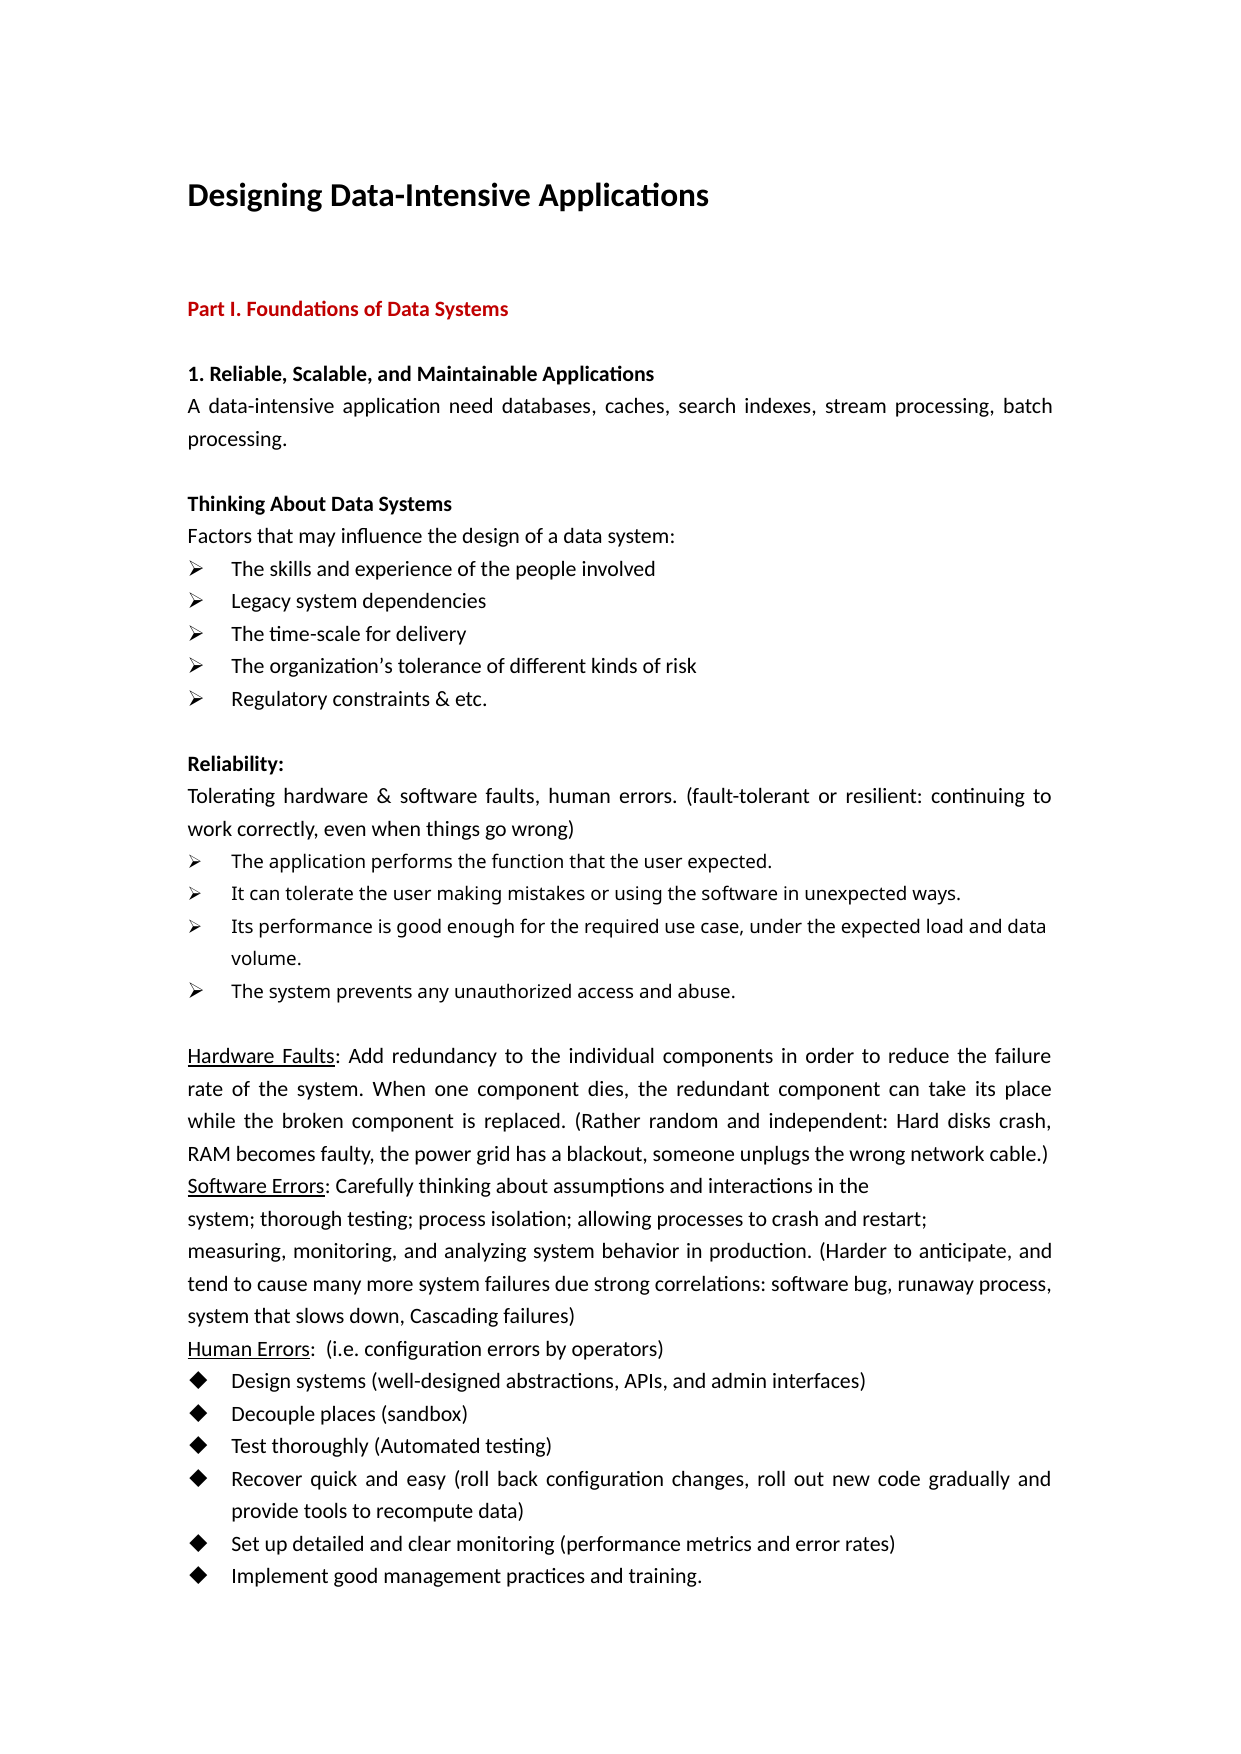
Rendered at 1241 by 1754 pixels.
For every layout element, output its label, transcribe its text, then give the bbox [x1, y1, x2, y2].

list Legacy system dependencies [187, 584, 1053, 617]
text Designing Data-Intensive Applications [187, 162, 1053, 227]
list Decouple places (sandbox) [187, 1397, 1053, 1429]
list Factors that may influence the design of a data system: [187, 519, 1053, 552]
list Its performance is good enough for the required use case, under the expected load and data volume. [187, 909, 1053, 974]
list A data-intensive application need databases, caches, search indexes, stream processing, batch processing. [187, 389, 1053, 454]
list The application performs the function that the user expected. [187, 844, 1053, 877]
list Thinking About Data Systems [187, 487, 1053, 519]
list Tolerating hardware & software faults, human errors. (fault-tolerant or resilient: continuing to work correctly, even when things go wrong) [187, 779, 1053, 844]
list system; thorough testing; process isolation; allowing processes to crash and restart; [187, 1202, 1053, 1234]
text Part I. Foundations of Data Systems [187, 292, 1053, 324]
list The system prevents any unauthorized access and abuse. [187, 974, 1053, 1007]
list Regulatory constraints & etc. [187, 682, 1053, 714]
list The skills and experience of the people involved [187, 552, 1053, 584]
list Test thoroughly (Automated testing) [187, 1429, 1053, 1462]
list The time-scale for delivery [187, 617, 1053, 649]
list The organization’s tolerance of different kinds of risk [187, 649, 1053, 682]
list Design systems (well-designed abstractions, APIs, and admin interfaces) [187, 1364, 1053, 1397]
list measuring, monitoring, and analyzing system behavior in production. (Harder to anticipate, and tend to cause many more system failures due strong correlations: software bug, runaway process, system that slows down, Cascading failures) [187, 1234, 1053, 1332]
list Hardware Faults: Add redundancy to the individual components in order to reduce the failure rate of the system. When one component dies, the redundant component can take its place while the broken component is replaced. (Rather random and independent: Hard disks crash, RAM becomes faulty, the power grid has a blackout, someone unplugs the wrong network cable.) [187, 1039, 1053, 1169]
list Reliability: [187, 747, 1053, 779]
list Human Errors: (i.e. configuration errors by operators) [187, 1332, 1053, 1364]
list Software Errors: Carefully thinking about assumptions and interactions in the [187, 1169, 1053, 1202]
list It can tolerate the user making mistakes or using the software in unexpected ways. [187, 877, 1053, 909]
list Implement good management practices and training. [187, 1559, 1053, 1592]
list Recover quick and easy (roll back configuration changes, roll out new code gradually and provide tools to recompute data) [187, 1462, 1053, 1527]
list Set up detailed and clear monitoring (performance metrics and error rates) [187, 1527, 1053, 1559]
list Reliable, Scalable, and Maintainable Applications [187, 357, 1053, 389]
